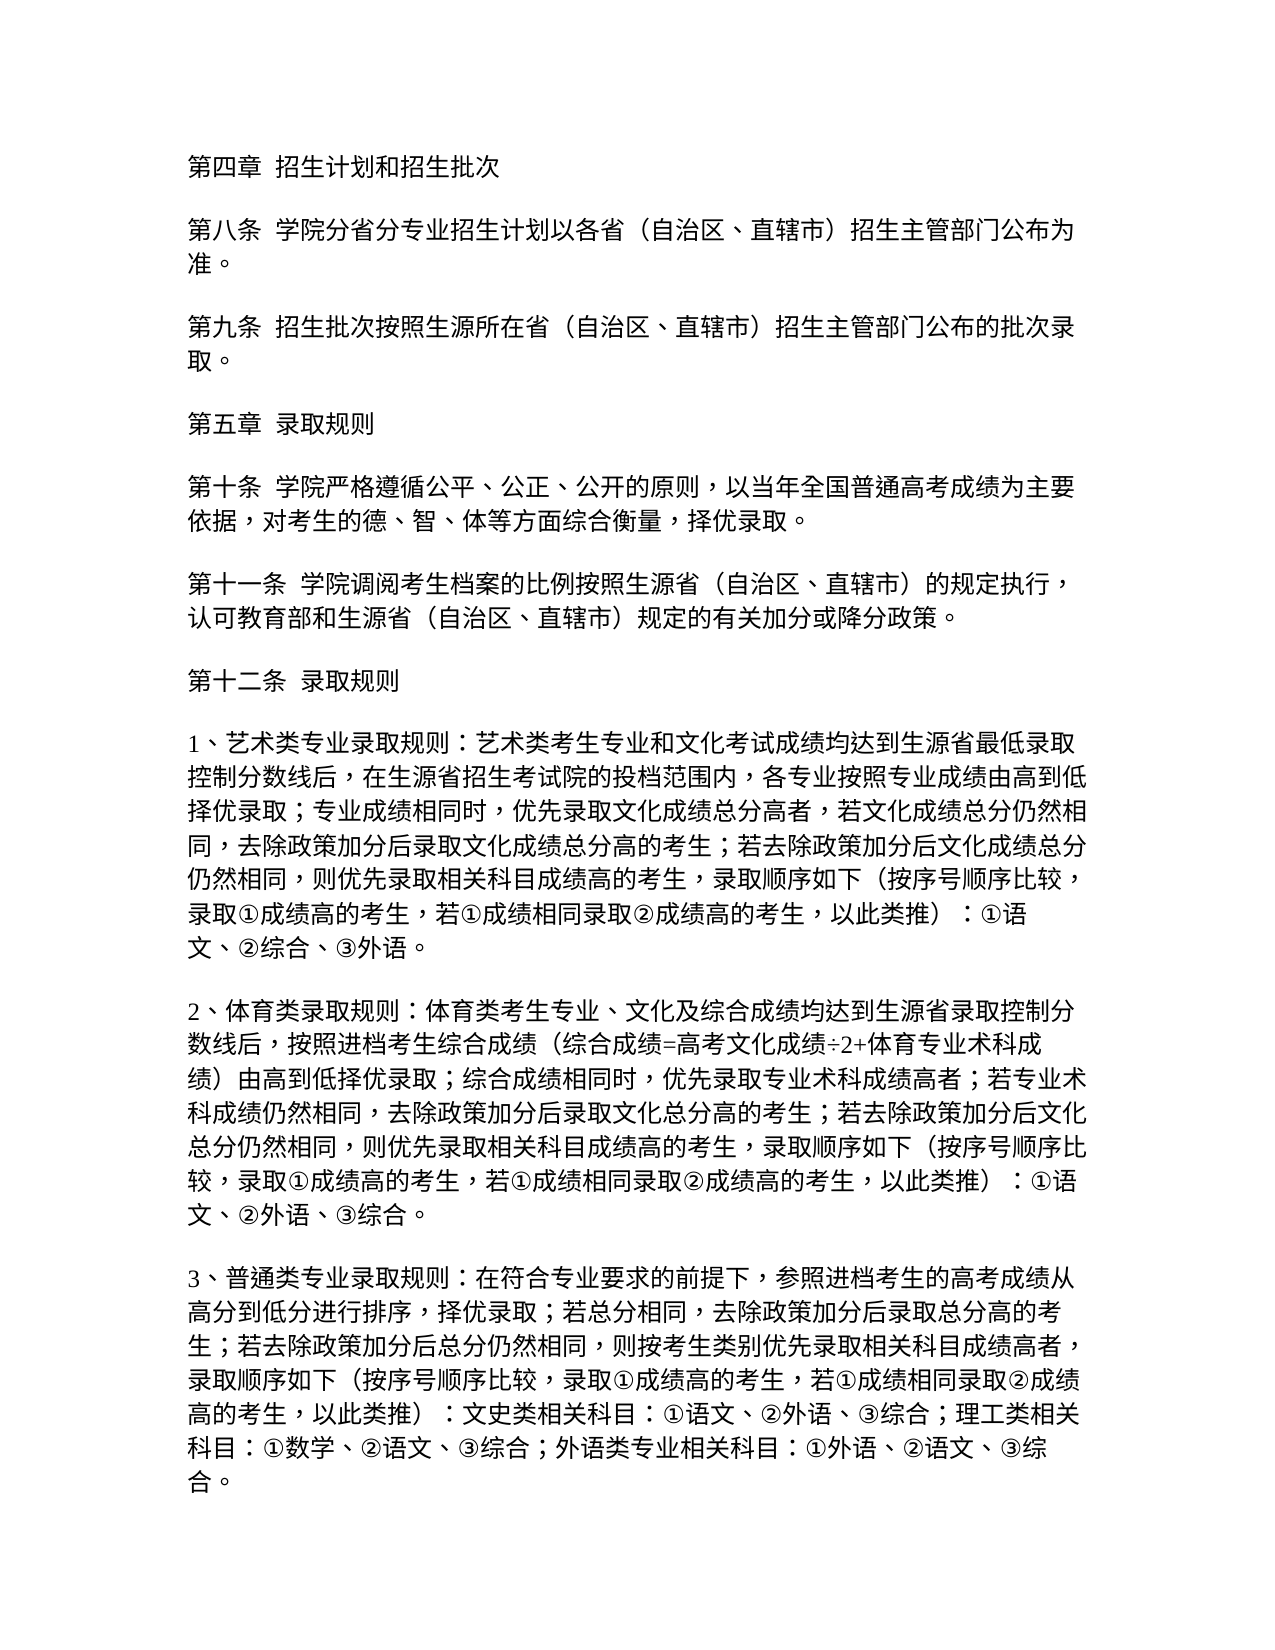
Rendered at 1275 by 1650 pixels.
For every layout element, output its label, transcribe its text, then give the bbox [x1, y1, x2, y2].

text 1、艺术类专业录取规则：艺术类考生专业和文化考试成绩均达到生源省最低录取控制分数线后，在生源省招生考试院的投档范围内，各专业按照专业成绩由高到低择优录取；专业成绩相同时，优先录取文化成绩总分高者，若文化成绩总分仍然相同，去除政策加分后录取文化成绩总分高的考生；若去除政策加分后文化成绩总分仍然相同，则优先录取相关科目成绩高的考生，录取顺序如下（按序号顺序比较，录取①成绩高的考生，若①成绩相同录取②成绩高的考生，以此类推）：①语文、②综合、③外语。 [187, 726, 1087, 964]
text 2、体育类录取规则：体育类考生专业、文化及综合成绩均达到生源省录取控制分数线后，按照进档考生综合成绩（综合成绩=高考文化成绩÷2+体育专业术科成绩）由高到低择优录取；综合成绩相同时，优先录取专业术科成绩高者；若专业术科成绩仍然相同，去除政策加分后录取文化总分高的考生；若去除政策加分后文化总分仍然相同，则优先录取相关科目成绩高的考生，录取顺序如下（按序号顺序比较，录取①成绩高的考生，若①成绩相同录取②成绩高的考生，以此类推）：①语文、②外语、③综合。 [187, 993, 1087, 1232]
text 第十二条 录取规则 [187, 663, 1087, 697]
text 第四章 招生计划和招生批次 [187, 150, 1087, 184]
text 3、普通类专业录取规则：在符合专业要求的前提下，参照进档考生的高考成绩从高分到低分进行排序，择优录取；若总分相同，去除政策加分后录取总分高的考生；若去除政策加分后总分仍然相同，则按考生类别优先录取相关科目成绩高者，录取顺序如下（按序号顺序比较，录取①成绩高的考生，若①成绩相同录取②成绩高的考生，以此类推）：文史类相关科目：①语文、②外语、③综合；理工类相关科目：①数学、②语文、③综合；外语类专业相关科目：①外语、②语文、③综合。 [187, 1260, 1087, 1499]
text 第五章 录取规则 [187, 407, 1087, 441]
text 第十一条 学院调阅考生档案的比例按照生源省（自治区、直辖市）的规定执行，认可教育部和生源省（自治区、直辖市）规定的有关加分或降分政策。 [187, 566, 1087, 634]
text 第八条 学院分省分专业招生计划以各省（自治区、直辖市）招生主管部门公布为准。 [187, 213, 1087, 281]
text 第九条 招生批次按照生源所在省（自治区、直辖市）招生主管部门公布的批次录取。 [187, 310, 1087, 378]
text 第十条 学院严格遵循公平、公正、公开的原则，以当年全国普通高考成绩为主要依据，对考生的德、智、体等方面综合衡量，择优录取。 [187, 469, 1087, 537]
